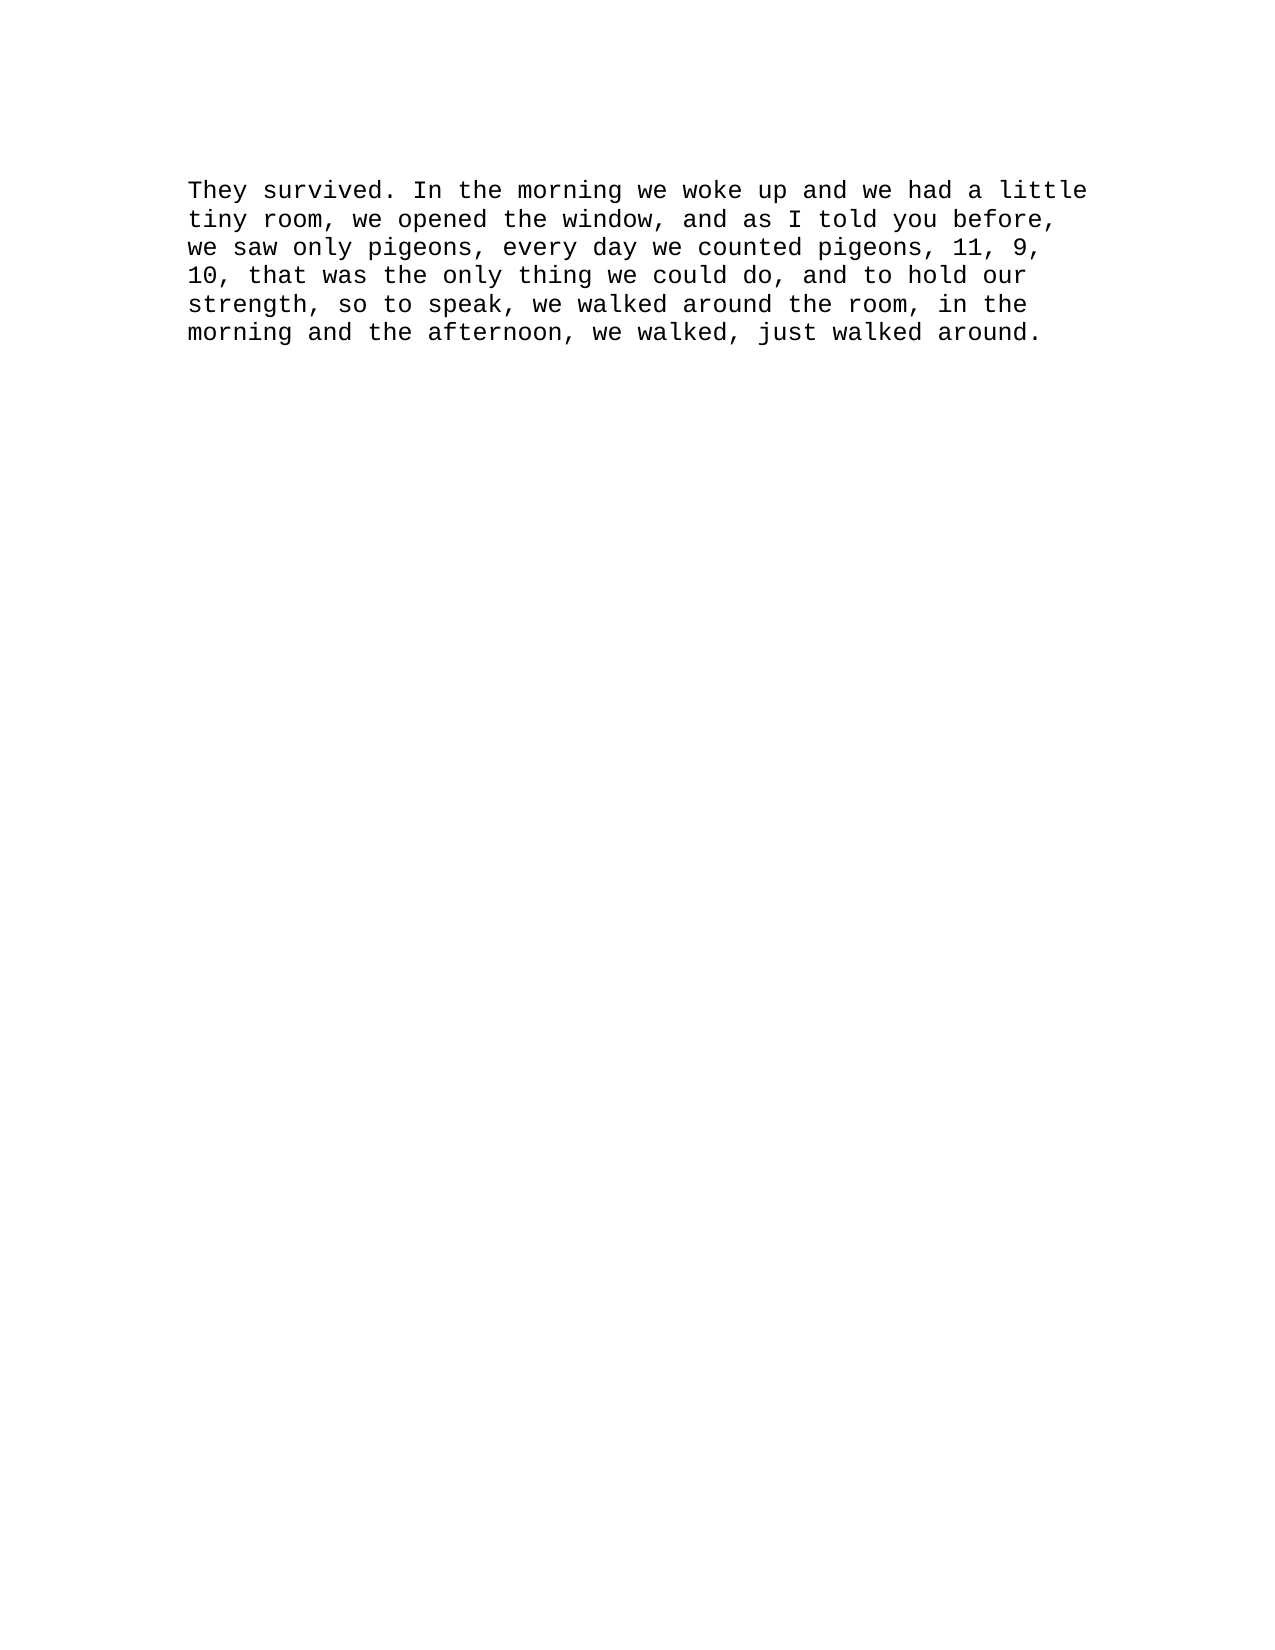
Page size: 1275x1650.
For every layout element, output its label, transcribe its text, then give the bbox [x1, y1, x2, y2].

text They survived. In the morning we woke up and we had a little tiny room, we opened the window, and as I told you before, we saw only pigeons, every day we counted pigeons, 11, 9, 10, that was the only thing we could do, and to hold our strength, so to speak, we walked around the room, in the morning and the afternoon, we walked, just walked around. [187, 179, 1087, 349]
